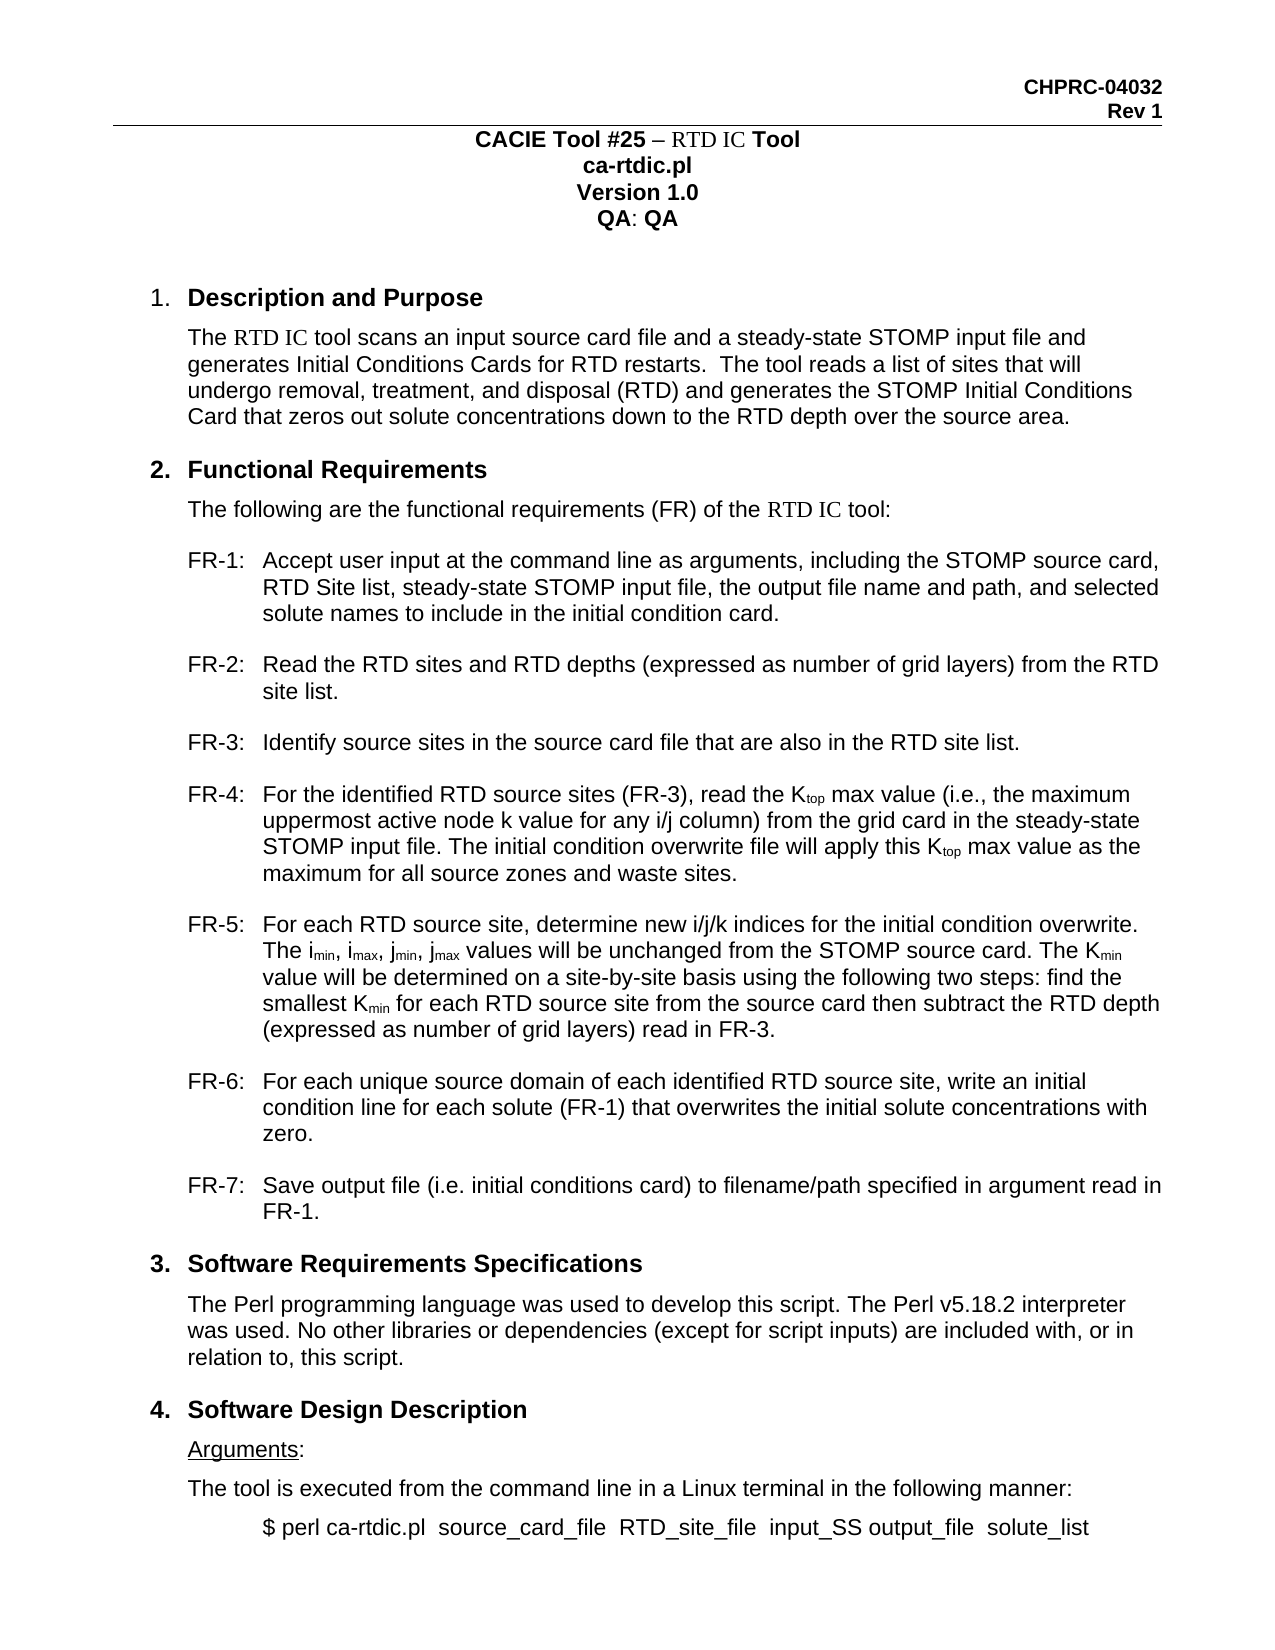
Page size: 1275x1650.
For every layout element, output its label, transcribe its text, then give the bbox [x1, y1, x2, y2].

text Arguments: [187, 1436, 1162, 1462]
text The Perl programming language was used to develop this script. The Perl v5.18.2 interpreter was used. No other libraries or dependencies (except for script inputs) are included with, or in relation to, this script. [187, 1291, 1162, 1370]
text FR-5: For each RTD source site, determine new i/j/k indices for the initial condition overwrite. The imin, imax, jmin, jmax values will be unchanged from the STOMP source card. The Kmin value will be determined on a site-by-site basis using the following two steps: find the smallest Kmin for each RTD source site from the source card then subtract the RTD depth (expressed as number of grid layers) read in FR-3. [187, 911, 1162, 1043]
text $ perl ca-rtdic.pl source_card_file RTD_site_file input_SS output_file solute_list [187, 1514, 1162, 1540]
text FR-6: For each unique source domain of each identified RTD source site, write an initial condition line for each solute (FR-1) that overwrites the initial solute concentrations with zero. [187, 1068, 1162, 1147]
subtitle Description and Purpose [150, 283, 1162, 312]
text FR-3: Identify source sites in the source card file that are also in the RTD site list. [187, 729, 1162, 756]
text QA: QA [112, 205, 1162, 232]
text FR-2: Read the RTD sites and RTD depths (expressed as number of grid layers) from the RTD site list. [187, 651, 1162, 704]
text CACIE Tool #25 – Tool [112, 126, 1162, 152]
text FR-4: For the identified RTD source sites (FR-3), read the Ktop max value (i.e., the maximum uppermost active node k value for any i/j column) from the grid card in the steady-state STOMP input file. The initial condition overwrite file will apply this Ktop max value as the maximum for all source zones and waste sites. [187, 781, 1162, 886]
text Version 1.0 [112, 179, 1162, 205]
text The following are the functional requirements (FR) of the tool: [187, 496, 1162, 522]
text FR-1: Accept user input at the command line as arguments, including the STOMP source card, RTD Site list, steady-state STOMP input file, the output file name and path, and selected solute names to include in the initial condition card. [187, 547, 1162, 626]
text The tool scans an input source card file and a steady-state STOMP input file and generates Initial Conditions Cards for RTD restarts. The tool reads a list of sites that will undergo removal, treatment, and disposal (RTD) and generates the STOMP Initial Conditions Card that zeros out solute concentrations down to the RTD depth over the source area. [187, 324, 1162, 430]
subtitle Software Requirements Specifications [150, 1249, 1162, 1278]
text ca-rtdic.pl [112, 152, 1162, 179]
subtitle Functional Requirements [150, 455, 1162, 483]
text The tool is executed from the command line in a Linux terminal in the following manner: [187, 1475, 1162, 1501]
text FR-7: Save output file (i.e. initial conditions card) to filename/path specified in argument read in FR-1. [187, 1172, 1162, 1224]
subtitle Software Design Description [150, 1395, 1162, 1423]
